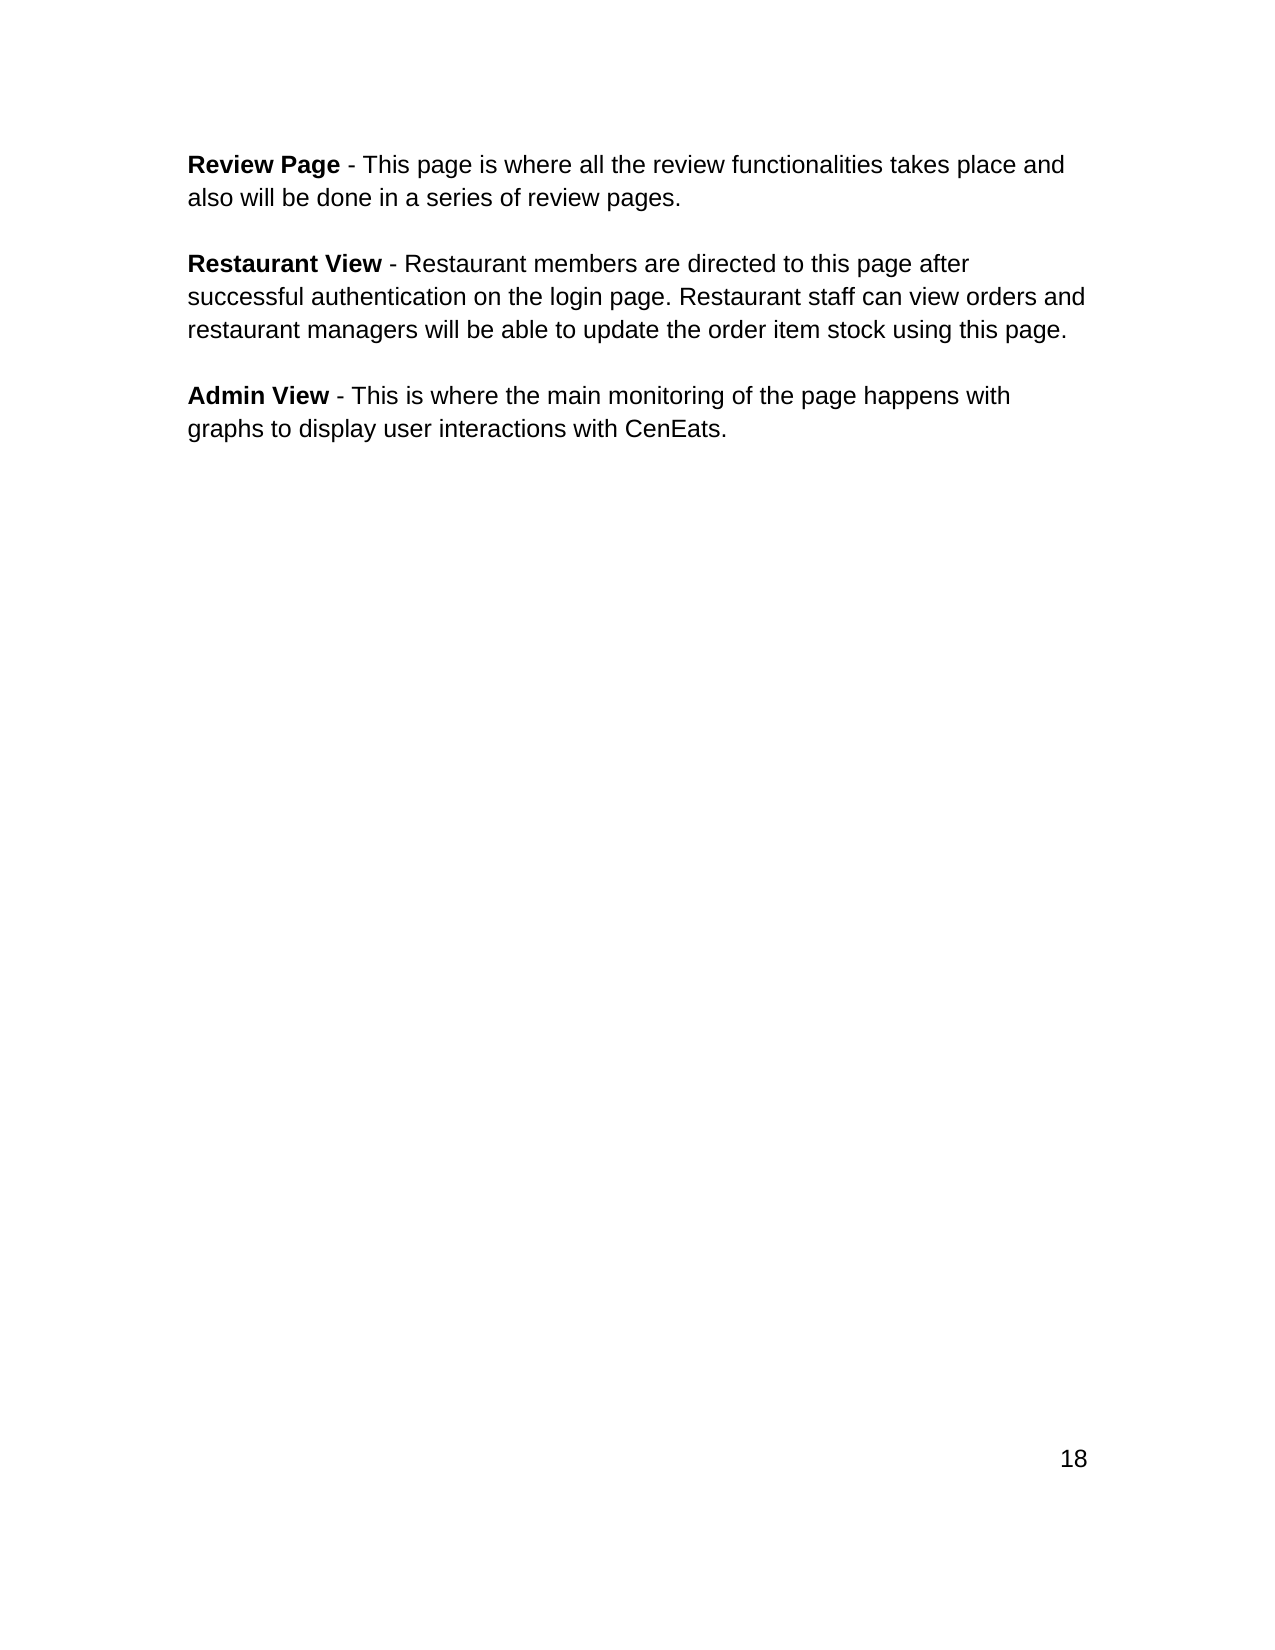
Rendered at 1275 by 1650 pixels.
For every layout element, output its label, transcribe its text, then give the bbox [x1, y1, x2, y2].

text Restaurant View - Restaurant members are directed to this page after successful authentication on the login page. Restaurant staff can view orders and restaurant managers will be able to update the order item stock using this page. [187, 249, 1087, 344]
text Review Page - This page is where all the review functionalities takes place and also will be done in a series of review pages. [187, 150, 1087, 212]
text Admin View - This is where the main monitoring of the page happens with graphs to display user interactions with CenEats. [187, 381, 1087, 443]
